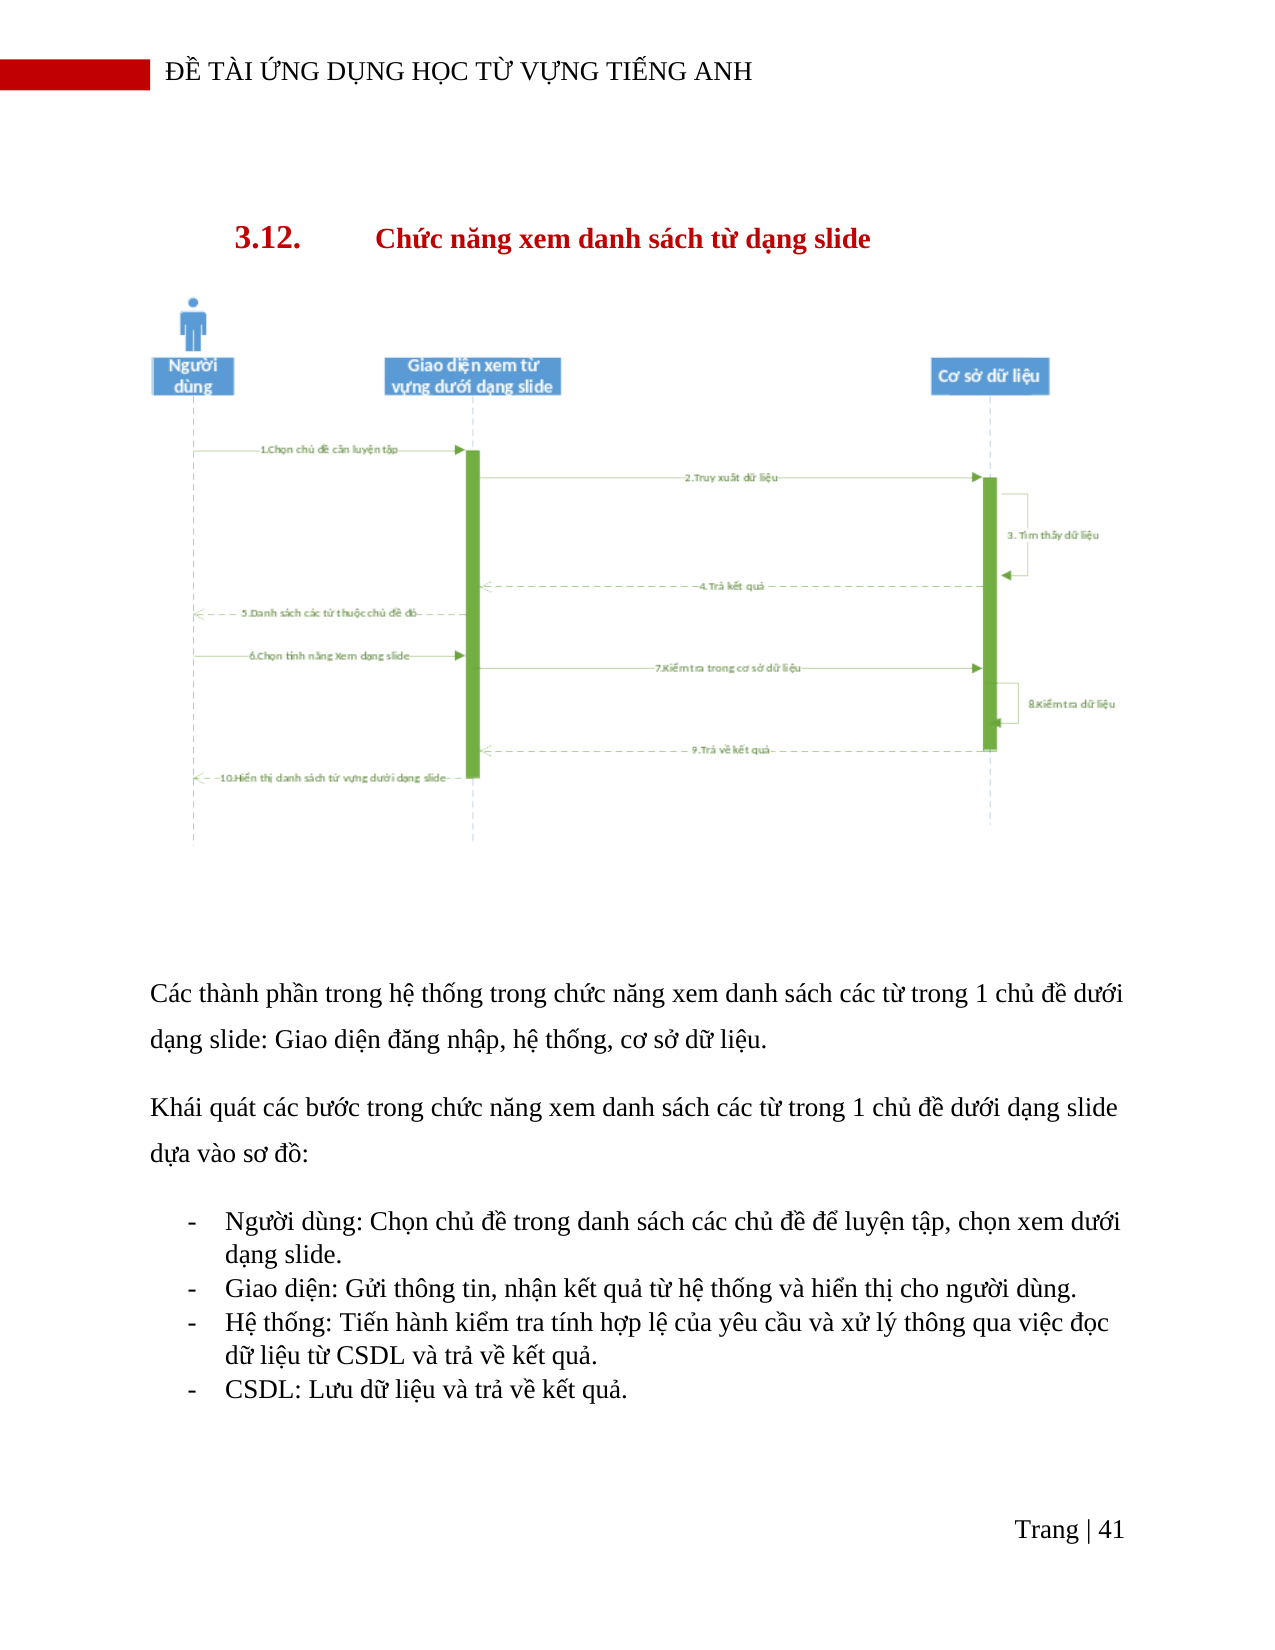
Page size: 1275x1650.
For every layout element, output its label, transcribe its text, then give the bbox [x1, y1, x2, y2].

list CSDL: Lưu dữ liệu và trả về kết quả. [187, 1373, 1125, 1404]
list Người dùng: Chọn chủ đề trong danh sách các chủ đề để luyện tập, chọn xem dưới dạng slide. [187, 1205, 1125, 1270]
list Hệ thống: Tiến hành kiểm tra tính hợp lệ của yêu cầu và xử lý thông qua việc đọc dữ liệu từ CSDL và trả về kết quả. [187, 1306, 1125, 1370]
text Các thành phần trong hệ thống trong chức năng xem danh sách các từ trong 1 chủ đề dưới dạng slide: Giao diện đăng nhập, hệ thống, cơ sở dữ liệu. [150, 977, 1125, 1054]
list Giao diện: Gửi thông tin, nhận kết quả từ hệ thống và hiển thị cho người dùng. [187, 1272, 1125, 1303]
list Chức năng xem danh sách từ dạng slide [234, 217, 1125, 256]
text Khái quát các bước trong chức năng xem danh sách các từ trong 1 chủ đề dưới dạng slide dựa vào sơ đồ: [150, 1091, 1125, 1169]
